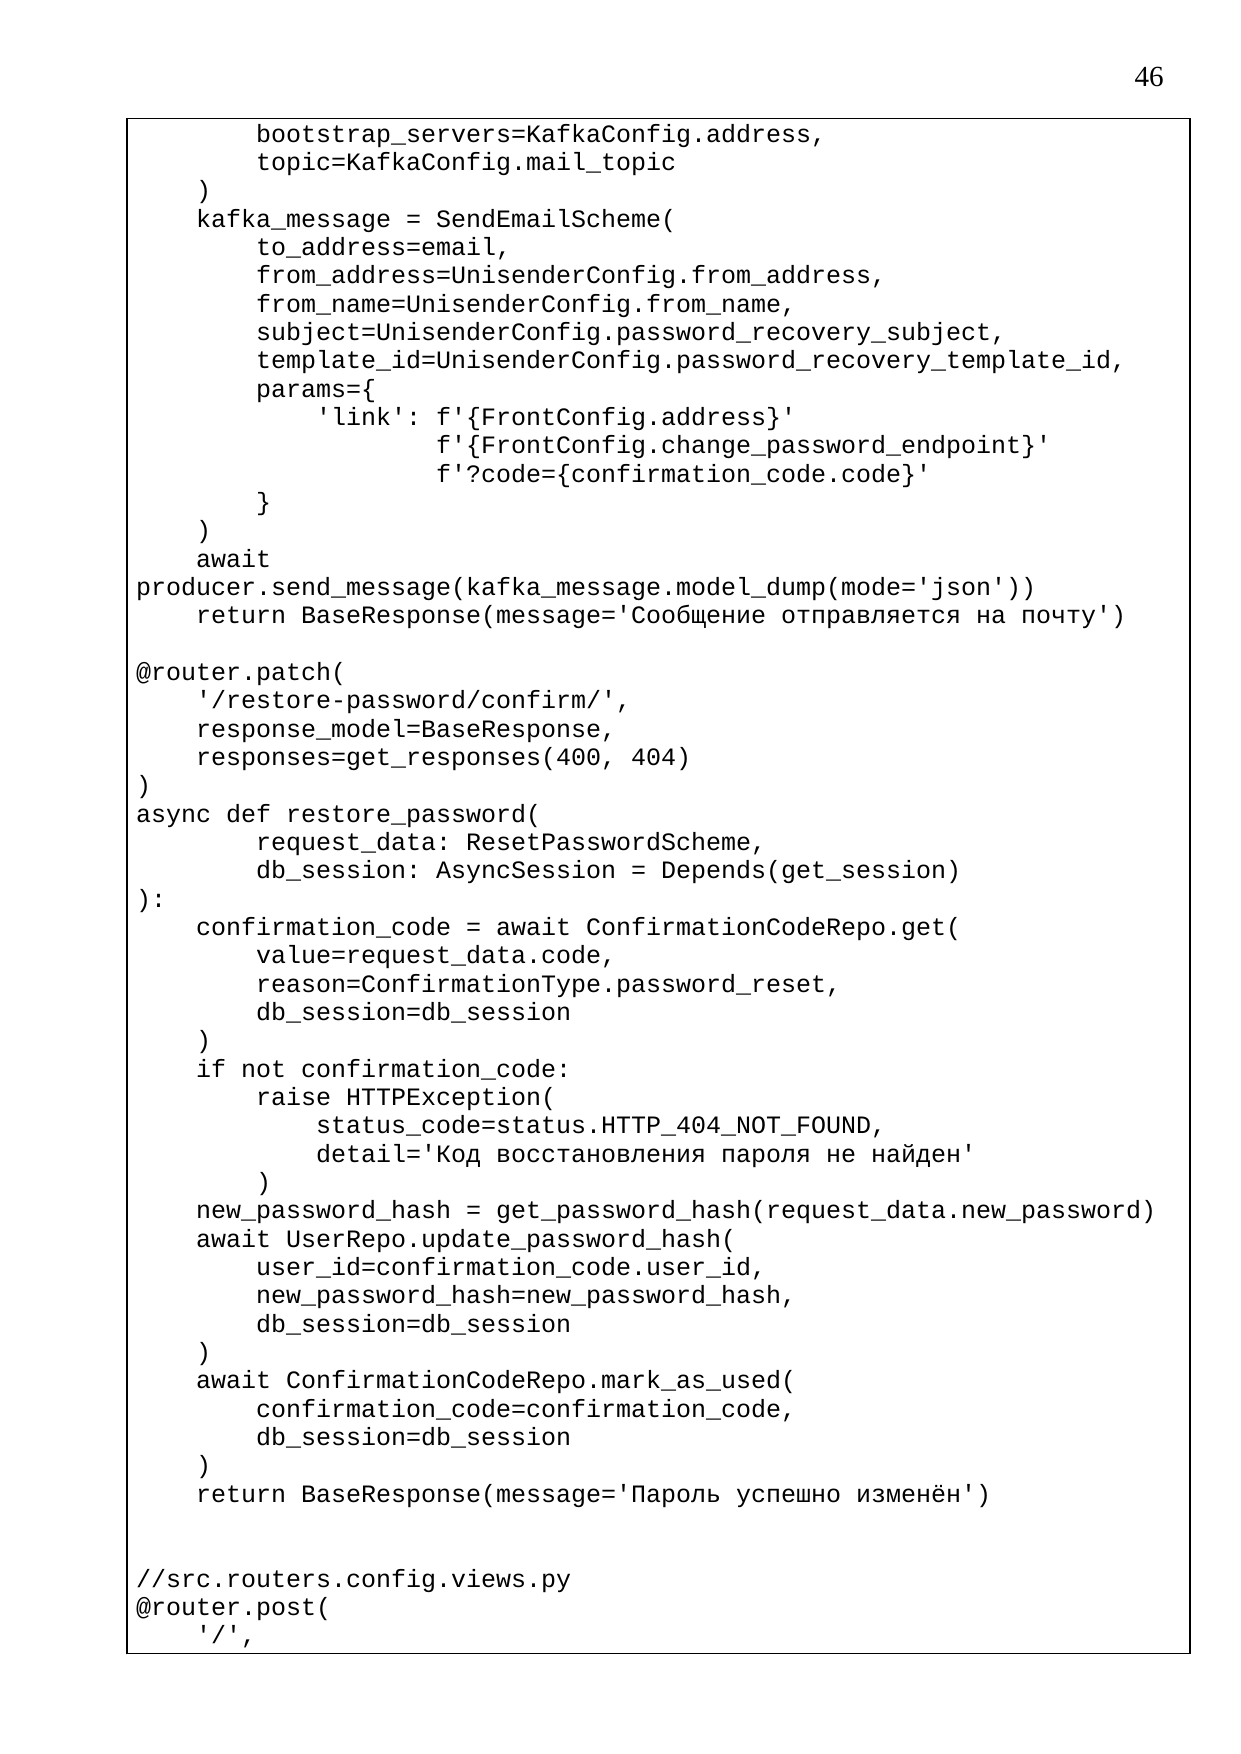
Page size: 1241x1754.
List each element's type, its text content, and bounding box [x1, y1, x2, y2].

list params={ [136, 376, 1181, 404]
list ) [136, 1339, 1181, 1368]
list ) [136, 178, 1181, 206]
list response_model=BaseResponse, [136, 716, 1181, 744]
list 'link': f'{FrontConfig.address}' [136, 404, 1181, 433]
list db_session=db_session [136, 1311, 1181, 1339]
list ) [136, 773, 1181, 801]
list new_password_hash=new_password_hash, [136, 1283, 1181, 1311]
list confirmation_code=confirmation_code, [136, 1396, 1181, 1424]
list template_id=UnisenderConfig.password_recovery_template_id, [136, 348, 1181, 376]
list await producer.send_message(kafka_message.model_dump(mode='json')) [136, 546, 1181, 603]
list subject=UnisenderConfig.password_recovery_subject, [136, 319, 1181, 348]
list from_address=UnisenderConfig.from_address, [136, 263, 1181, 291]
list '/', [128, 1620, 1189, 1653]
list f'?code={confirmation_code.code}' [136, 461, 1181, 489]
list to_address=email, [136, 234, 1181, 263]
list '/restore-password/confirm/', [136, 688, 1181, 716]
list kafka_message = SendEmailScheme( [136, 206, 1181, 234]
list confirmation_code = await ConfirmationCodeRepo.get( [136, 914, 1181, 943]
list ) [136, 518, 1181, 546]
list if not confirmation_code: [136, 1056, 1181, 1084]
list user_id=confirmation_code.user_id, [136, 1254, 1181, 1283]
list reason=ConfirmationType.password_reset, [136, 971, 1181, 999]
list bootstrap_servers=KafkaConfig.address, [128, 119, 1189, 149]
list ) [136, 1028, 1181, 1056]
list await ConfirmationCodeRepo.mark_as_used( [136, 1368, 1181, 1396]
list async def restore_password( [136, 801, 1181, 829]
list status_code=status.HTTP_404_NOT_FOUND, [136, 1113, 1181, 1141]
list responses=get_responses(400, 404) [136, 744, 1181, 773]
list f'{FrontConfig.change_password_endpoint}' [136, 433, 1181, 461]
list detail='Код восстановления пароля не найден' [136, 1141, 1181, 1169]
list request_data: ResetPasswordScheme, [136, 829, 1181, 858]
list raise HTTPException( [136, 1084, 1181, 1113]
list db_session=db_session [136, 1424, 1181, 1453]
list ) [136, 1169, 1181, 1198]
list db_session: AsyncSession = Depends(get_session) [136, 858, 1181, 886]
list db_session=db_session [136, 999, 1181, 1028]
list @router.patch( [136, 659, 1181, 688]
list return BaseResponse(message='Сообщение отправляется на почту') [136, 603, 1181, 631]
list @router.post( [136, 1594, 1181, 1620]
list new_password_hash = get_password_hash(request_data.new_password) [136, 1198, 1181, 1226]
list await UserRepo.update_password_hash( [136, 1226, 1181, 1254]
list from_name=UnisenderConfig.from_name, [136, 291, 1181, 319]
list topic=KafkaConfig.mail_topic [136, 149, 1181, 178]
list ): [136, 886, 1181, 914]
list value=request_data.code, [136, 943, 1181, 971]
list ) [136, 1453, 1181, 1481]
list return BaseResponse(message='Пароль успешно изменён') [136, 1481, 1181, 1509]
list //src.routers.config.views.py [136, 1566, 1181, 1594]
list } [136, 489, 1181, 518]
